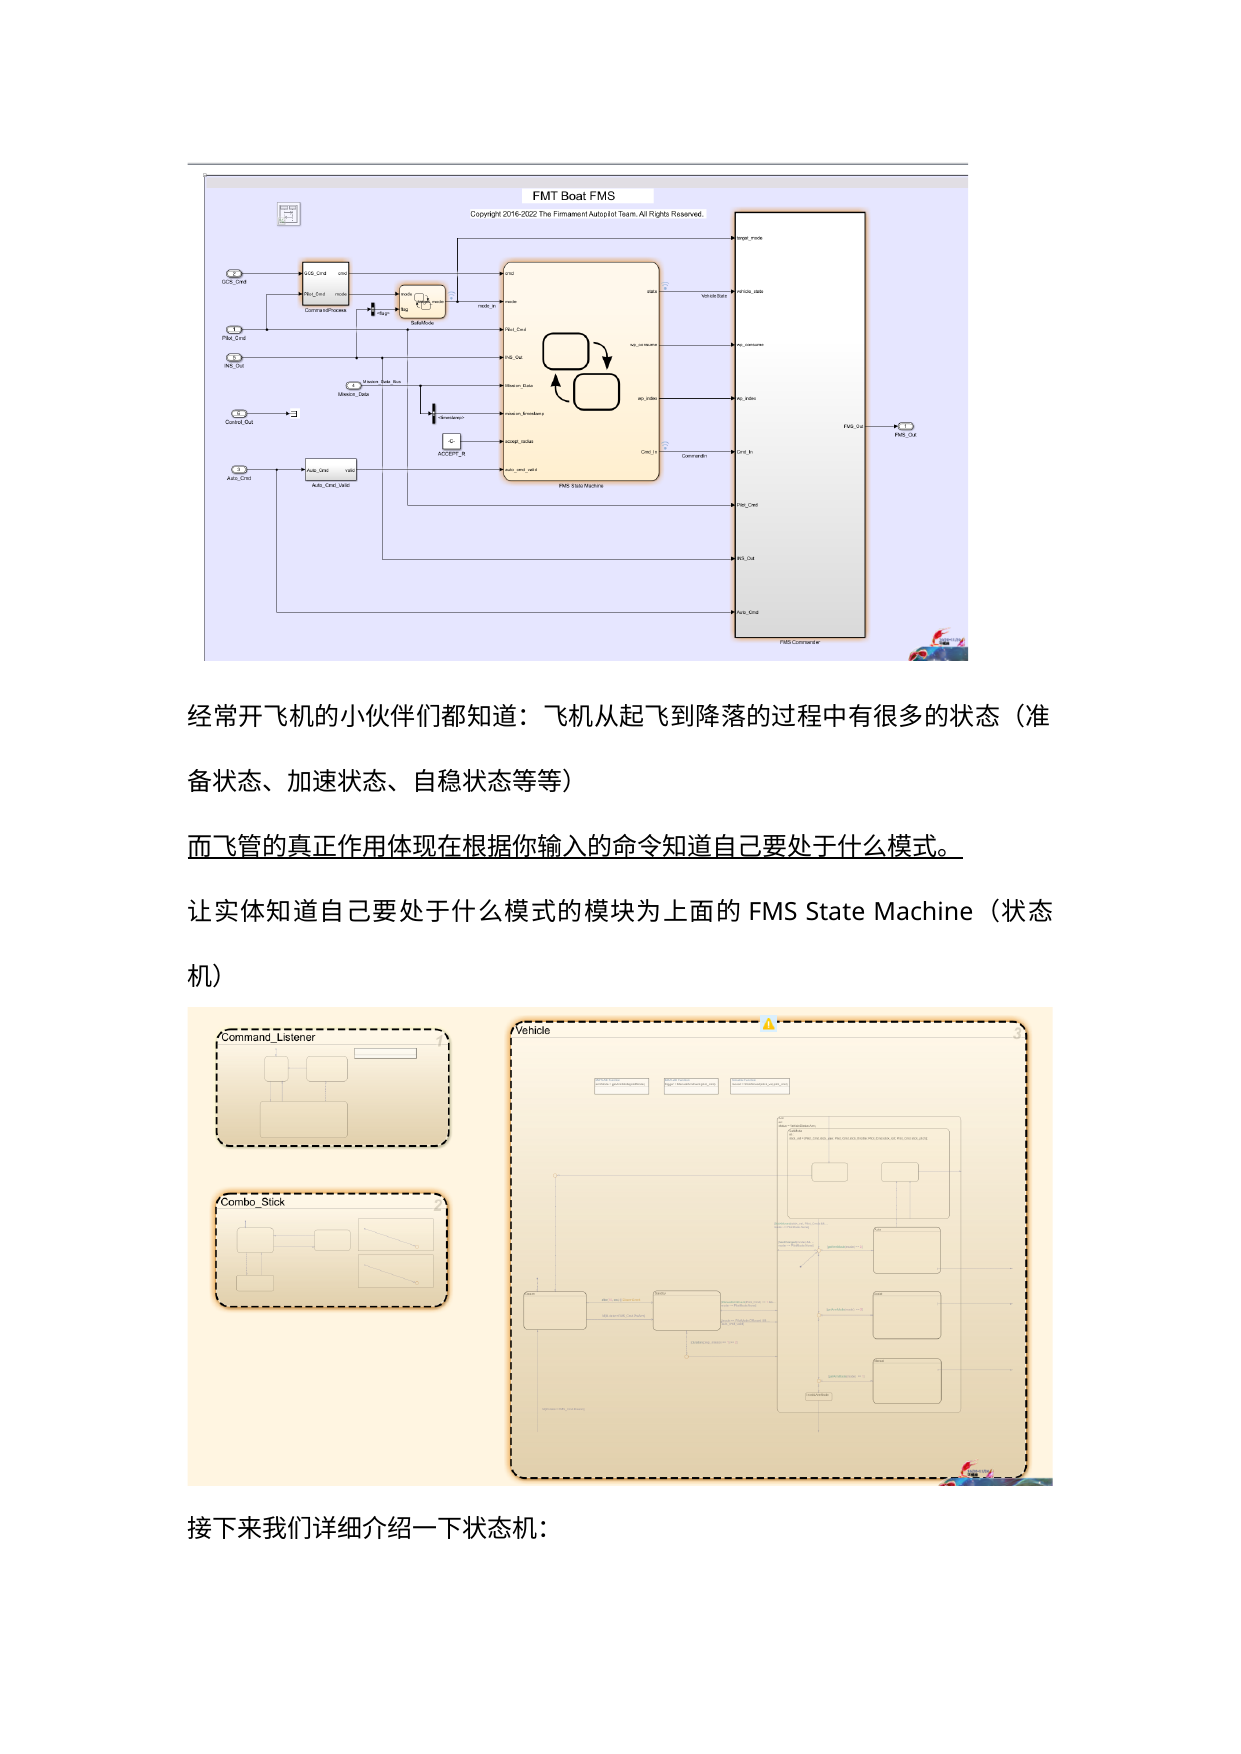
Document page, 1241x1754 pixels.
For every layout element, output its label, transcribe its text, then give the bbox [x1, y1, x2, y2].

text 让实体知道自己要处于什么模式的模块为上面的FMS State Machine（状态机） [187, 877, 1053, 1007]
text 而飞管的真正作用体现在根据你输入的命令知道自己要处于什么模式。 [187, 812, 1053, 877]
text 接下来我们详细介绍一下状态机： [187, 1494, 1053, 1559]
picture [187, 1007, 1053, 1486]
text 经常开飞机的小伙伴们都知道：飞机从起飞到降落的过程中有很多的状态（准备状态、加速状态、自稳状态等等） [187, 682, 1053, 812]
picture [187, 162, 969, 661]
